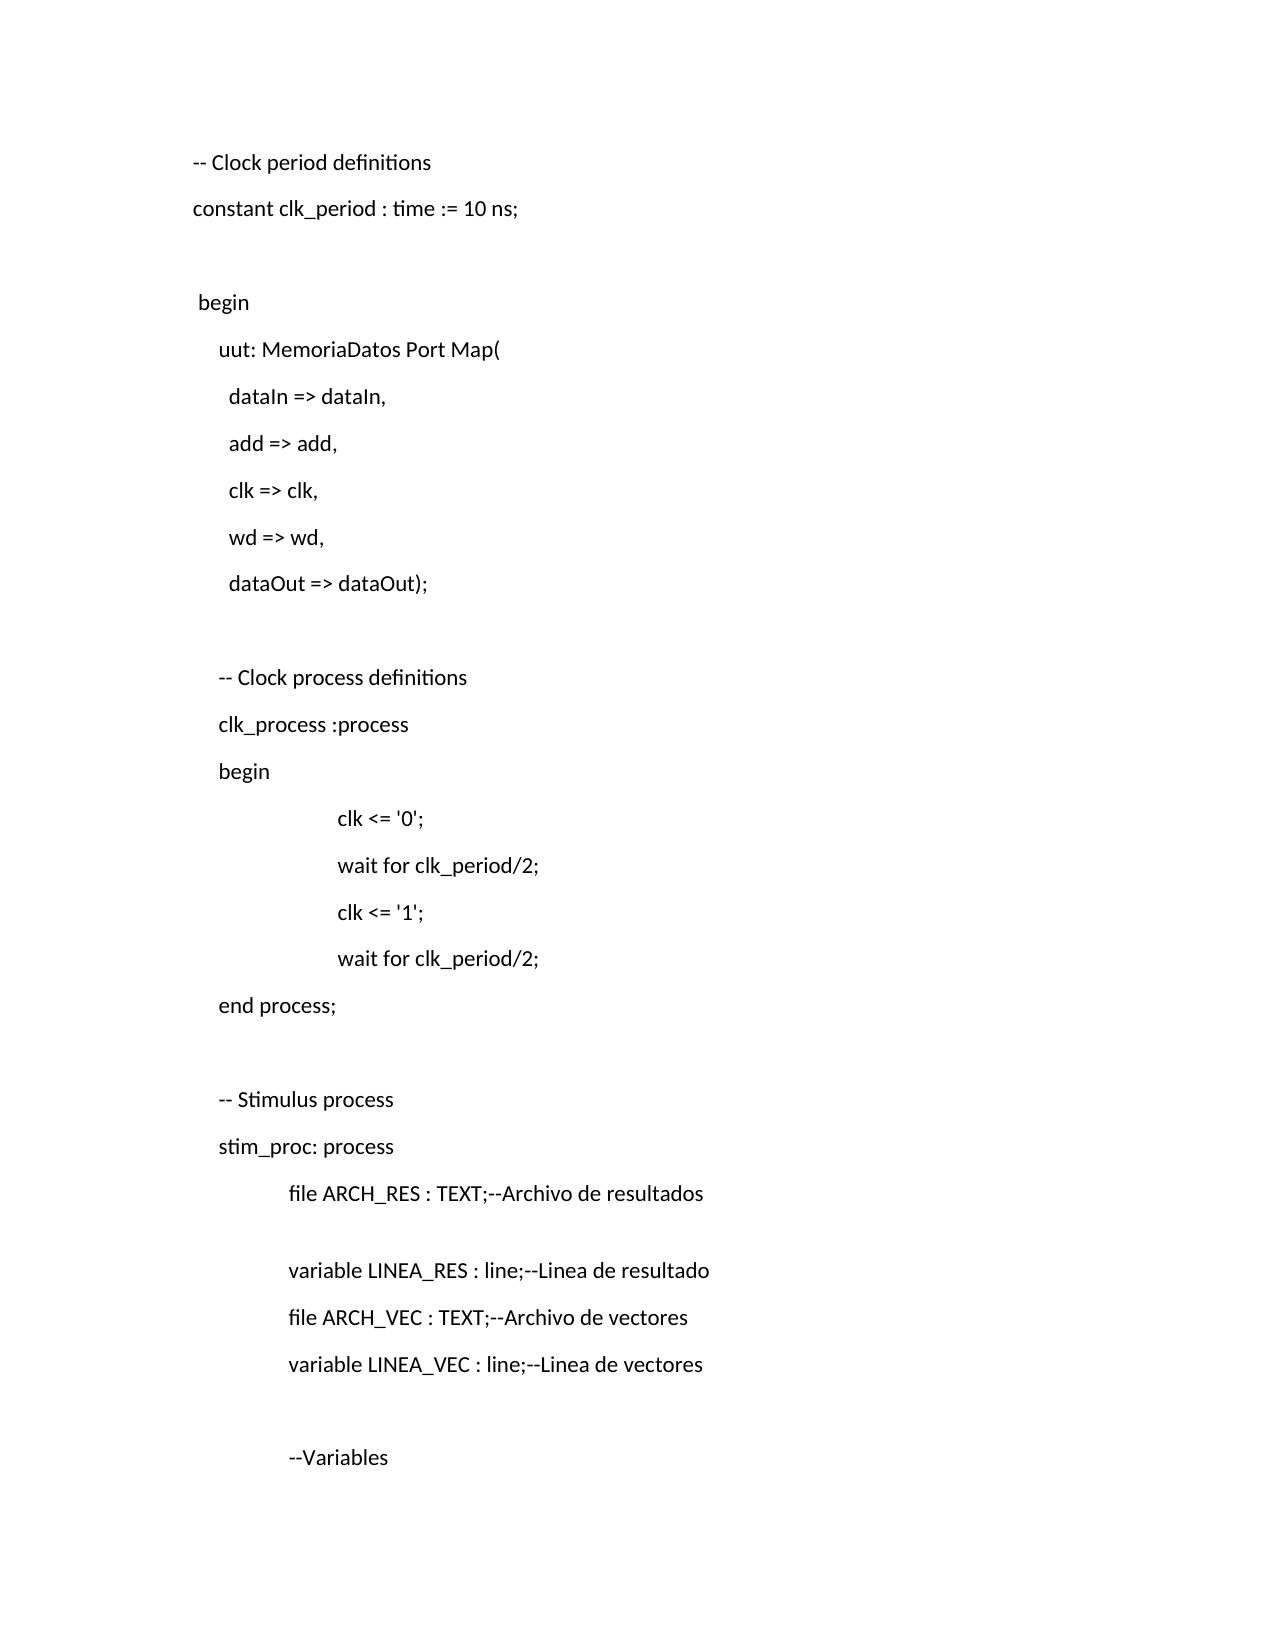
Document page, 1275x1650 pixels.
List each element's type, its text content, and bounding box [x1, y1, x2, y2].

text clk_process :process [177, 710, 1098, 738]
text -- Stimulus process [177, 1085, 1098, 1113]
text --Variables [177, 1443, 1098, 1471]
text add => add, [177, 429, 1098, 457]
text constant clk_period : time := 10 ns; [177, 194, 1098, 222]
text -- Clock process definitions [177, 663, 1098, 691]
text begin [177, 288, 1098, 316]
text file ARCH_RES : TEXT;--Archivo de resultados [177, 1179, 1098, 1237]
text begin [177, 757, 1098, 785]
text variable LINEA_RES : line;--Linea de resultado [177, 1256, 1098, 1284]
text wait for clk_period/2; [177, 944, 1098, 972]
text clk => clk, [177, 476, 1098, 504]
text clk <= '0'; [177, 804, 1098, 832]
text wait for clk_period/2; [177, 851, 1098, 879]
text dataIn => dataIn, [177, 382, 1098, 410]
text stim_proc: process [177, 1132, 1098, 1160]
text wd => wd, [177, 523, 1098, 551]
text file ARCH_VEC : TEXT;--Archivo de vectores [177, 1303, 1098, 1331]
text dataOut => dataOut); [177, 569, 1098, 597]
text end process; [177, 991, 1098, 1019]
text variable LINEA_VEC : line;--Linea de vectores [177, 1350, 1098, 1378]
text clk <= '1'; [177, 898, 1098, 926]
text uut: MemoriaDatos Port Map( [177, 335, 1098, 363]
text -- Clock period definitions [177, 148, 1098, 176]
